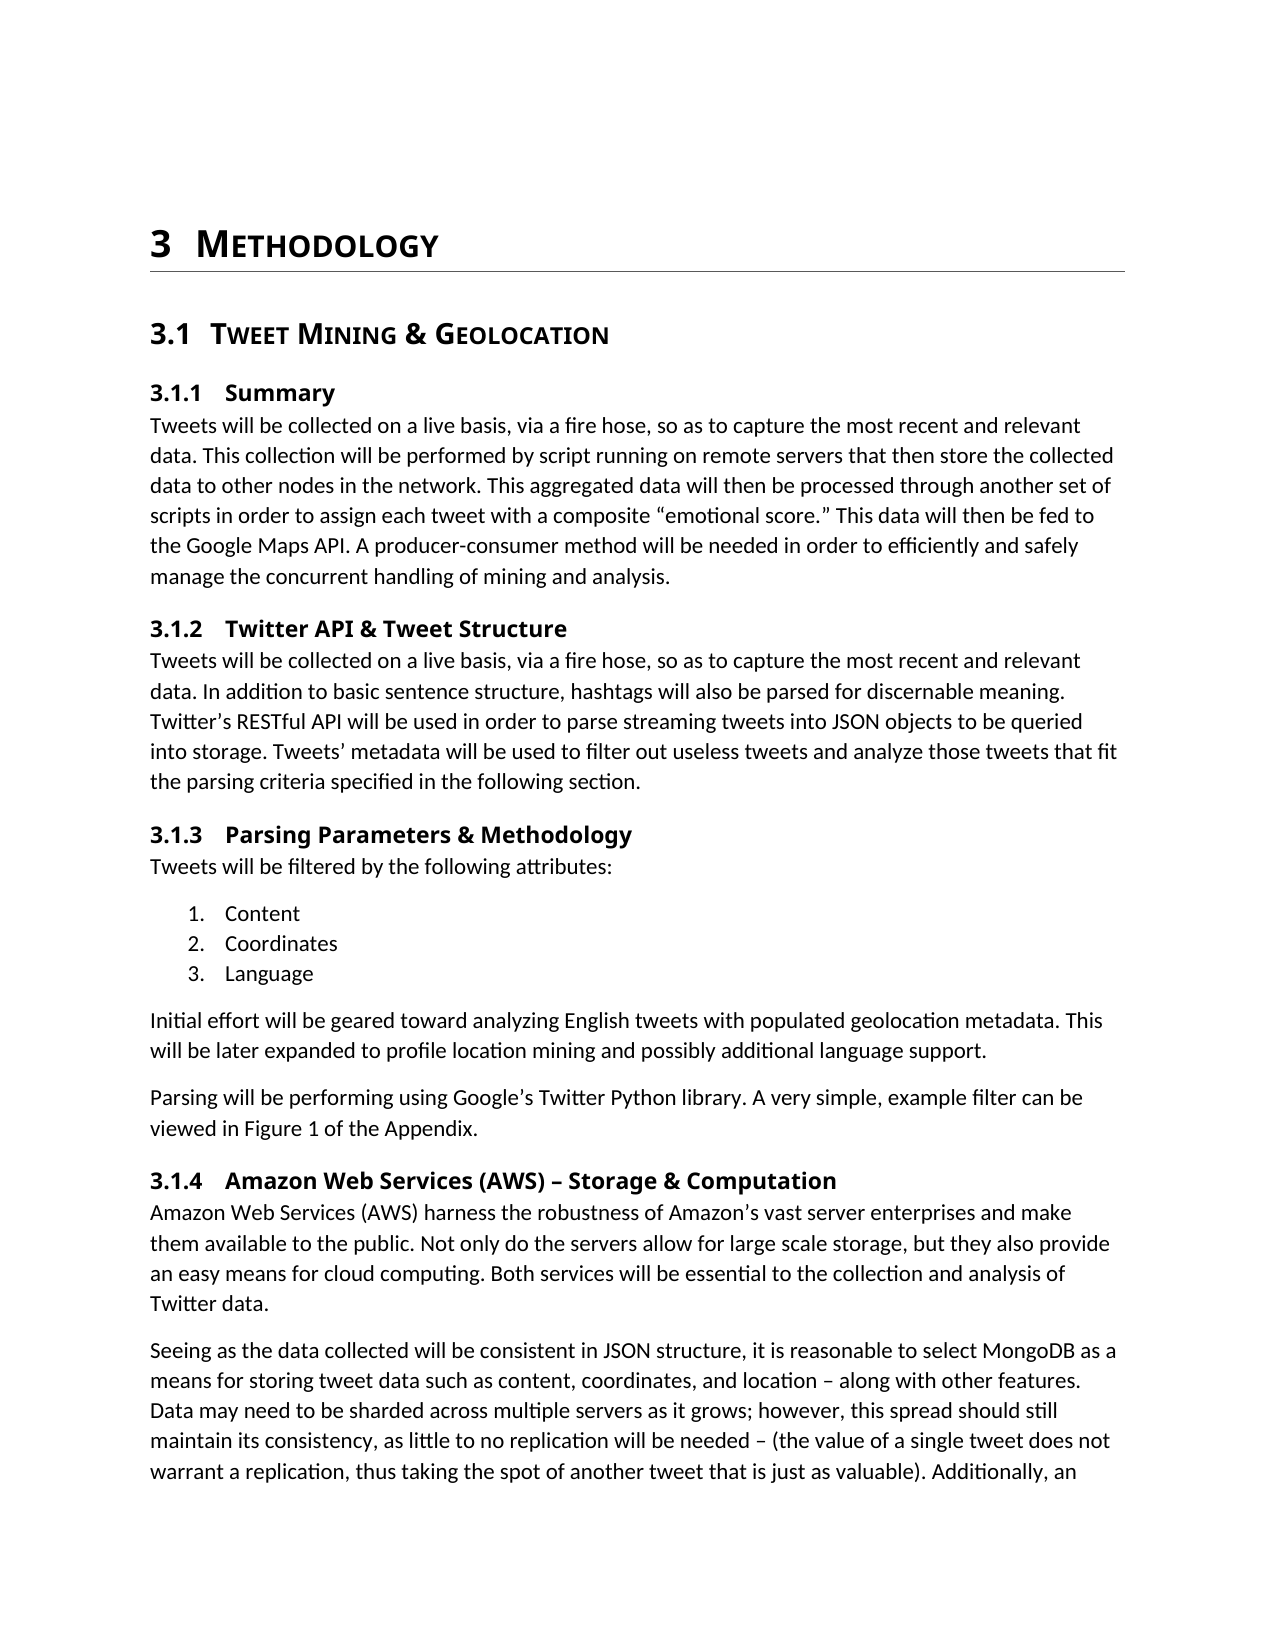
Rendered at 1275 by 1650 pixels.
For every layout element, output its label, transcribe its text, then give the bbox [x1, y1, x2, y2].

text Tweets will be collected on a live basis, via a fire hose, so as to capture the most recent and relevant data. In addition to basic sentence structure, hashtags will also be parsed for discernable meaning. Twitter’s RESTful API will be used in order to parse streaming tweets into JSON objects to be queried into storage. Tweets’ metadata will be used to filter out useless tweets and analyze those tweets that fit the parsing criteria specified in the following section. [150, 647, 1125, 796]
subtitle Parsing Parameters & Methodology [150, 818, 1125, 850]
subtitle Amazon Web Services (AWS) – Storage & Computation [150, 1165, 1125, 1196]
subtitle Twitter API & Tweet Structure [150, 613, 1125, 644]
text Parsing will be performing using Google’s Twitter Python library. A very simple, example filter can be viewed in Figure 1 of the Appendix. [150, 1083, 1125, 1142]
subtitle Tweet Mining & Geolocation [150, 313, 1125, 353]
list Coordinates [187, 929, 1125, 957]
list Language [187, 959, 1125, 988]
subtitle Summary [150, 377, 1125, 408]
text Amazon Web Services (AWS) harness the robustness of Amazon’s vast server enterprises and make them available to the public. Not only do the servers allow for large scale storage, but they also provide an easy means for cloud computing. Both services will be essential to the collection and analysis of Twitter data. [150, 1198, 1125, 1317]
subtitle Methodology [150, 218, 1125, 271]
list Content [187, 899, 1125, 927]
text Tweets will be collected on a live basis, via a fire hose, so as to capture the most recent and relevant data. This collection will be performed by script running on remote servers that then store the collected data to other nodes in the network. This aggregated data will then be processed through another set of scripts in order to assign each tweet with a composite “emotional score.” This data will then be fed to the Google Maps API. A producer-consumer method will be needed in order to efficiently and safely manage the concurrent handling of mining and analysis. [150, 411, 1125, 590]
text Initial effort will be geared toward analyzing English tweets with populated geolocation metadata. This will be later expanded to profile location mining and possibly additional language support. [150, 1006, 1125, 1065]
text Tweets will be filtered by the following attributes: [150, 852, 1125, 880]
